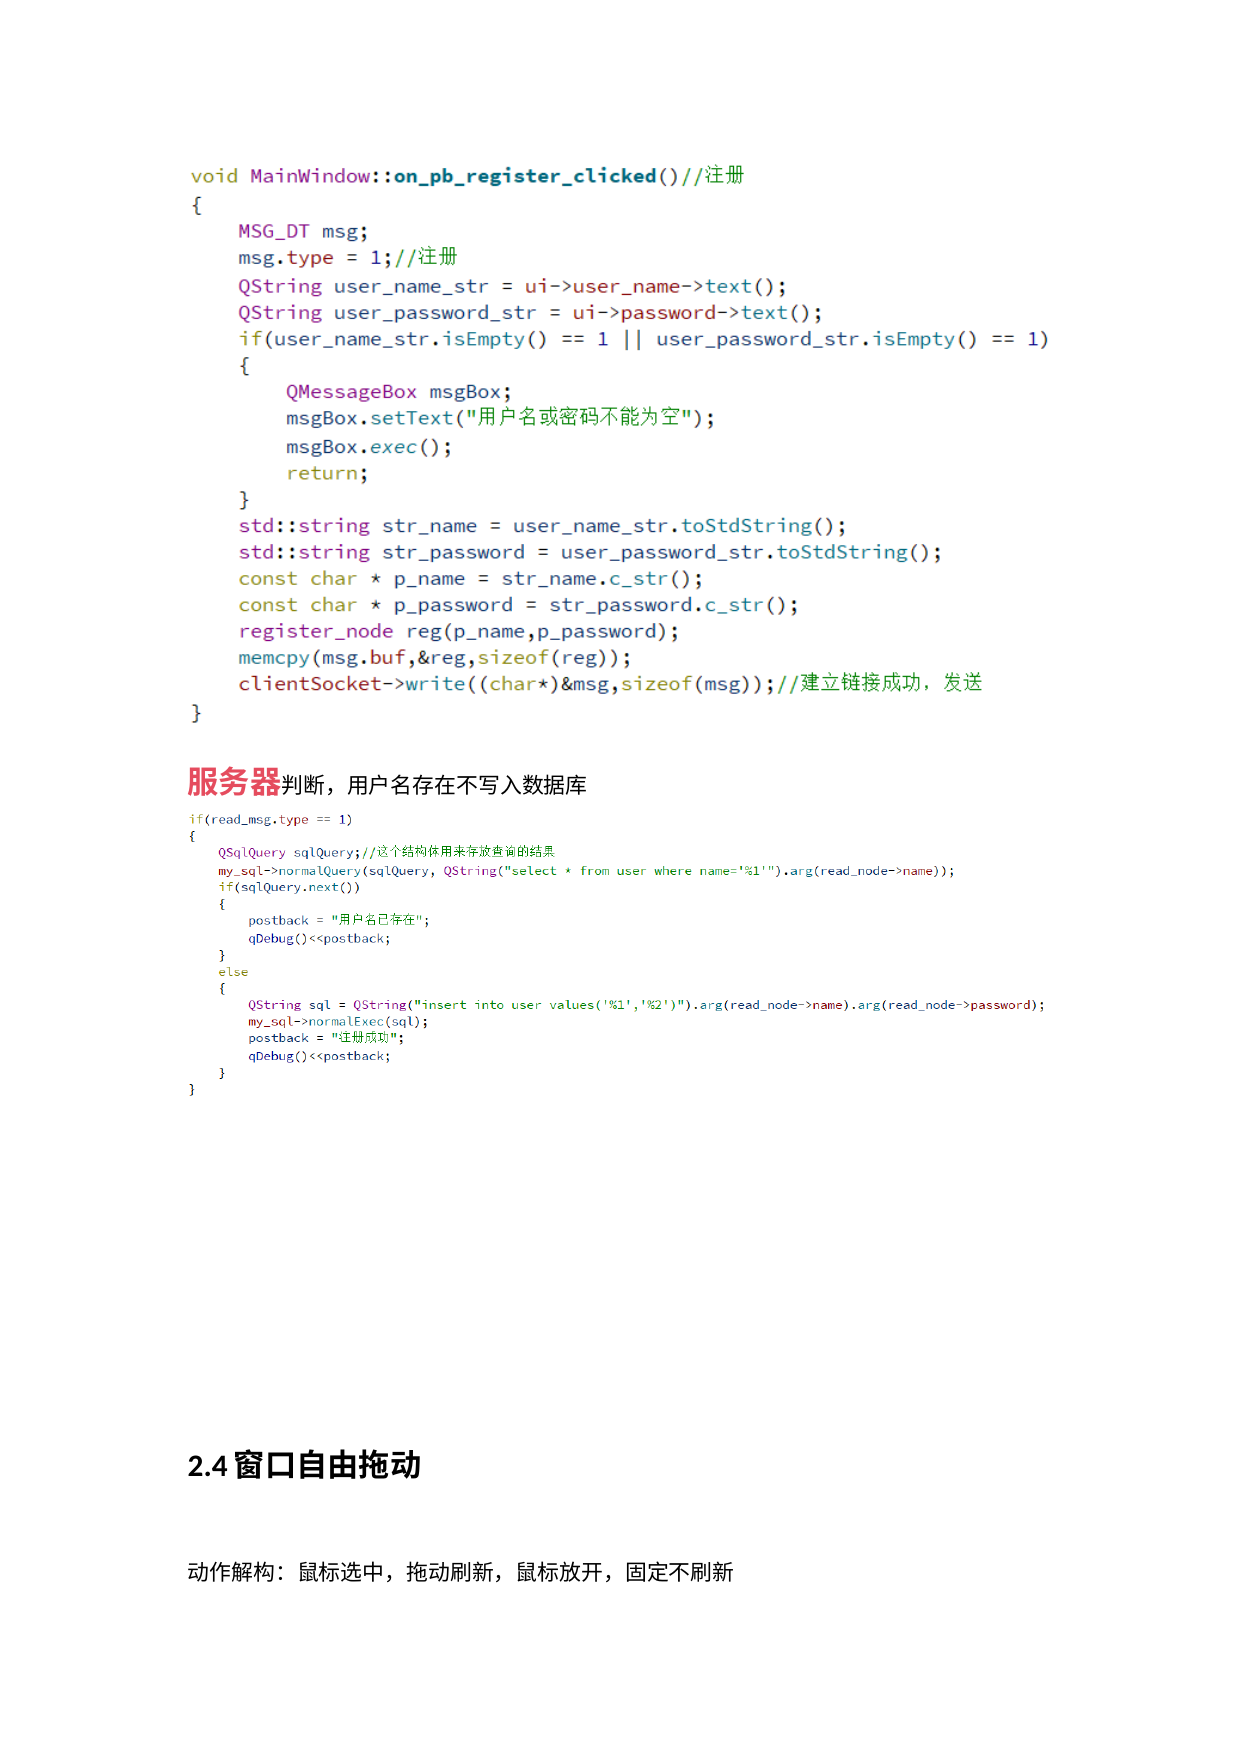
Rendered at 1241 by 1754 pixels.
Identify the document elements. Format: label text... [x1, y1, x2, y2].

picture [187, 812, 1052, 1099]
picture [187, 162, 1052, 731]
list 服务器判断，用户名存在不写入数据库 [187, 747, 1053, 812]
text 动作解构：鼠标选中，拖动刷新，鼠标放开，固定不刷新 [187, 1555, 1053, 1587]
subtitle 2.4窗口自由拖动 [187, 1430, 1053, 1495]
